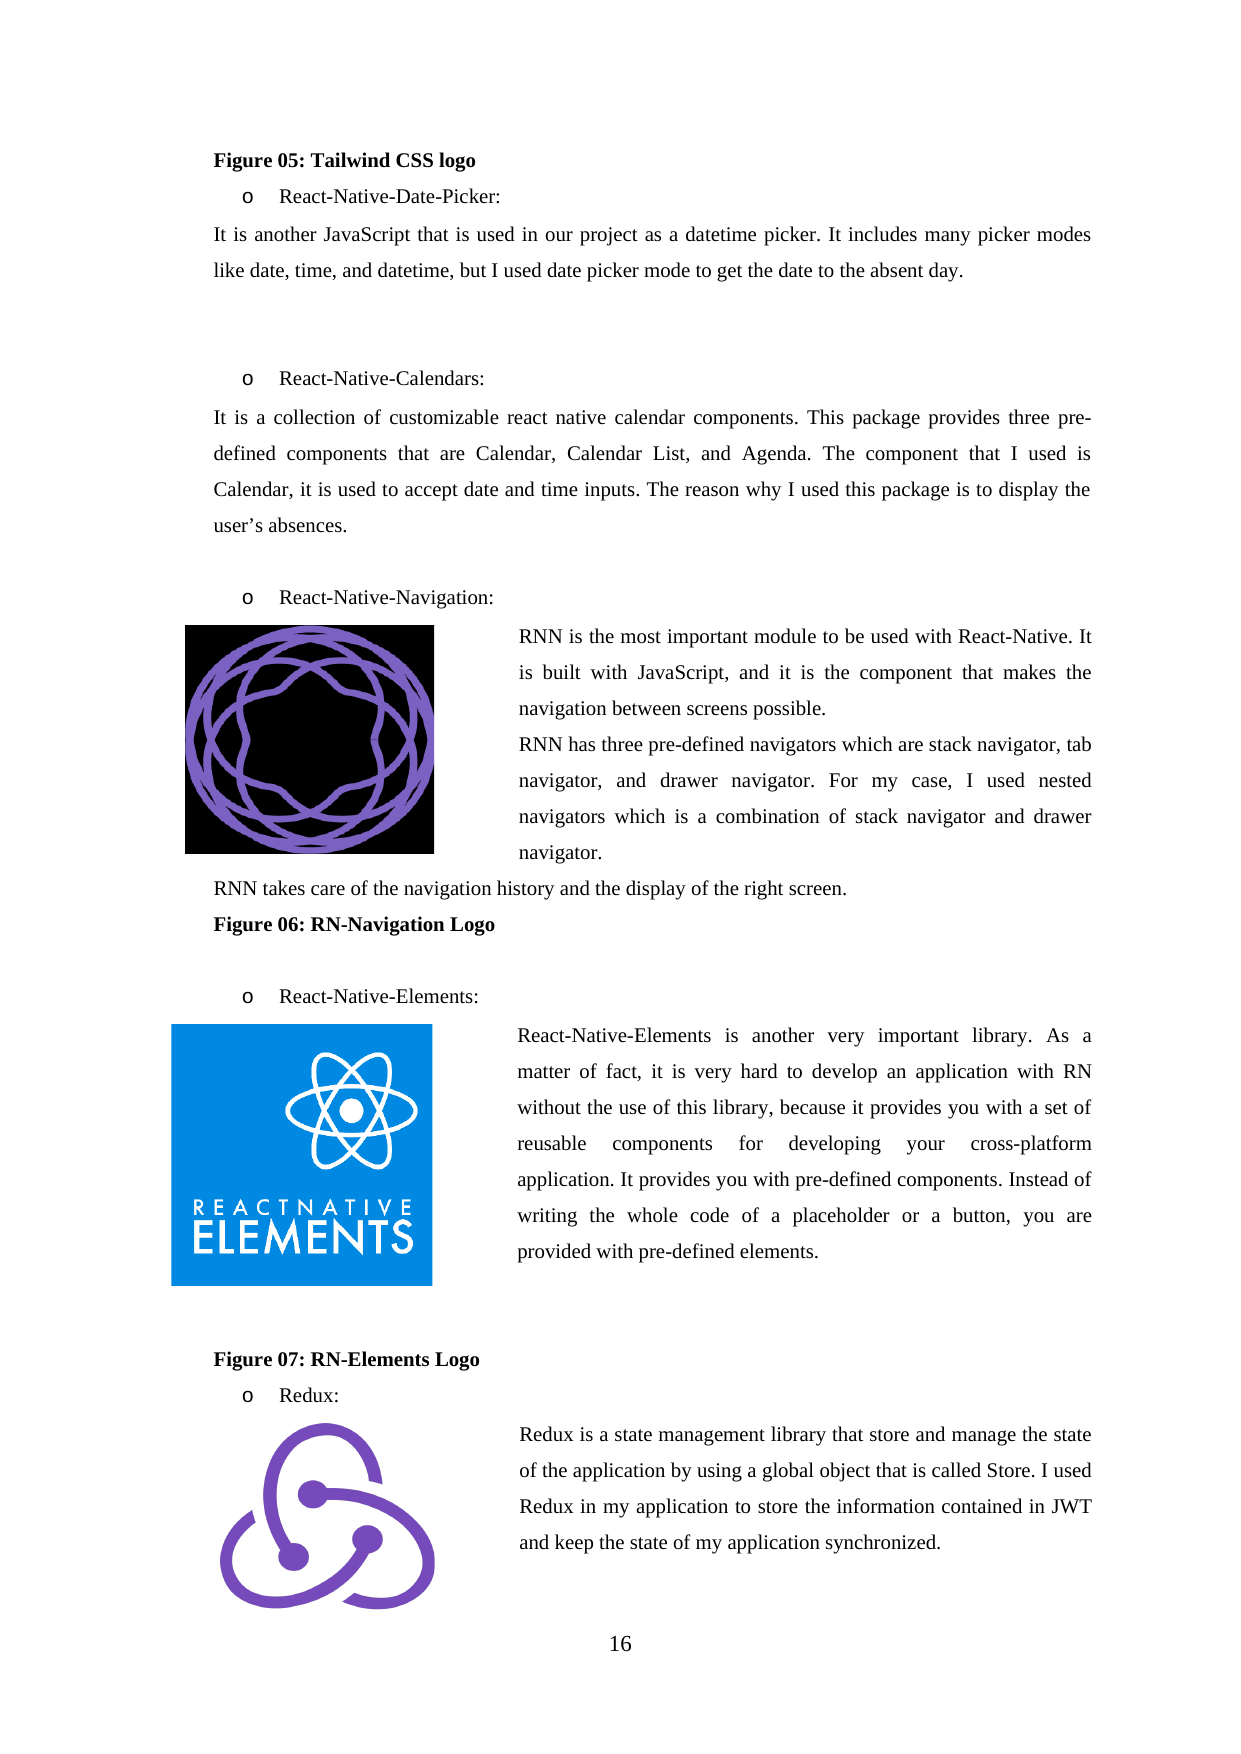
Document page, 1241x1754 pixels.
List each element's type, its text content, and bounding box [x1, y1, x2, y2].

list Redux: [241, 1383, 1093, 1409]
list React-Native-Navigation: [241, 585, 1093, 611]
list Figure 06: RN-Navigation Logo [213, 912, 1093, 936]
list Figure 07: RN-Elements Logo [213, 1347, 1093, 1371]
picture [220, 1423, 435, 1610]
list It is a collection of customizable react native calendar components. This package provides three pre-defined components that are Calendar, Calendar List, and Agenda. The component that I used is Calendar, it is used to accept date and time inputs. The reason why I used this package is to display the user’s absences. [213, 405, 1093, 537]
list RNN is the most important module to be used with React-Native. It is built with JavaScript, and it is the component that makes the navigation between screens possible. [213, 624, 1093, 720]
list React-Native-Date-Picker: [241, 184, 1093, 209]
list RNN has three pre-defined navigators which are stack navigator, tab navigator, and drawer navigator. For my case, I used nested navigators which is a combination of stack navigator and drawer navigator. [213, 732, 1093, 864]
list Redux is a state management library that store and manage the state of the application by using a global object that is called Store. I used Redux in my application to store the information contained in JWT and keep the state of my application synchronized. [213, 1422, 1093, 1554]
picture [171, 1024, 433, 1286]
list React-Native-Calendars: [241, 366, 1093, 392]
picture [185, 625, 435, 854]
list Figure 05: Tailwind CSS logo [213, 148, 1093, 172]
list React-Native-Elements: [241, 984, 1093, 1010]
list React-Native-Elements is another very important library. As a matter of fact, it is very hard to develop an application with RN without the use of this library, because it provides you with a set of reusable components for developing your cross-platform application. It provides you with pre-defined components. Instead of writing the whole code of a placeholder or a button, you are provided with pre-defined elements. [213, 1023, 1093, 1263]
list It is another JavaScript that is used in our project as a datetime picker. It includes many picker modes like date, time, and datetime, but I used date picker mode to get the date to the absent day. [213, 222, 1093, 282]
list RNN takes care of the navigation history and the display of the right screen. [213, 876, 1093, 900]
